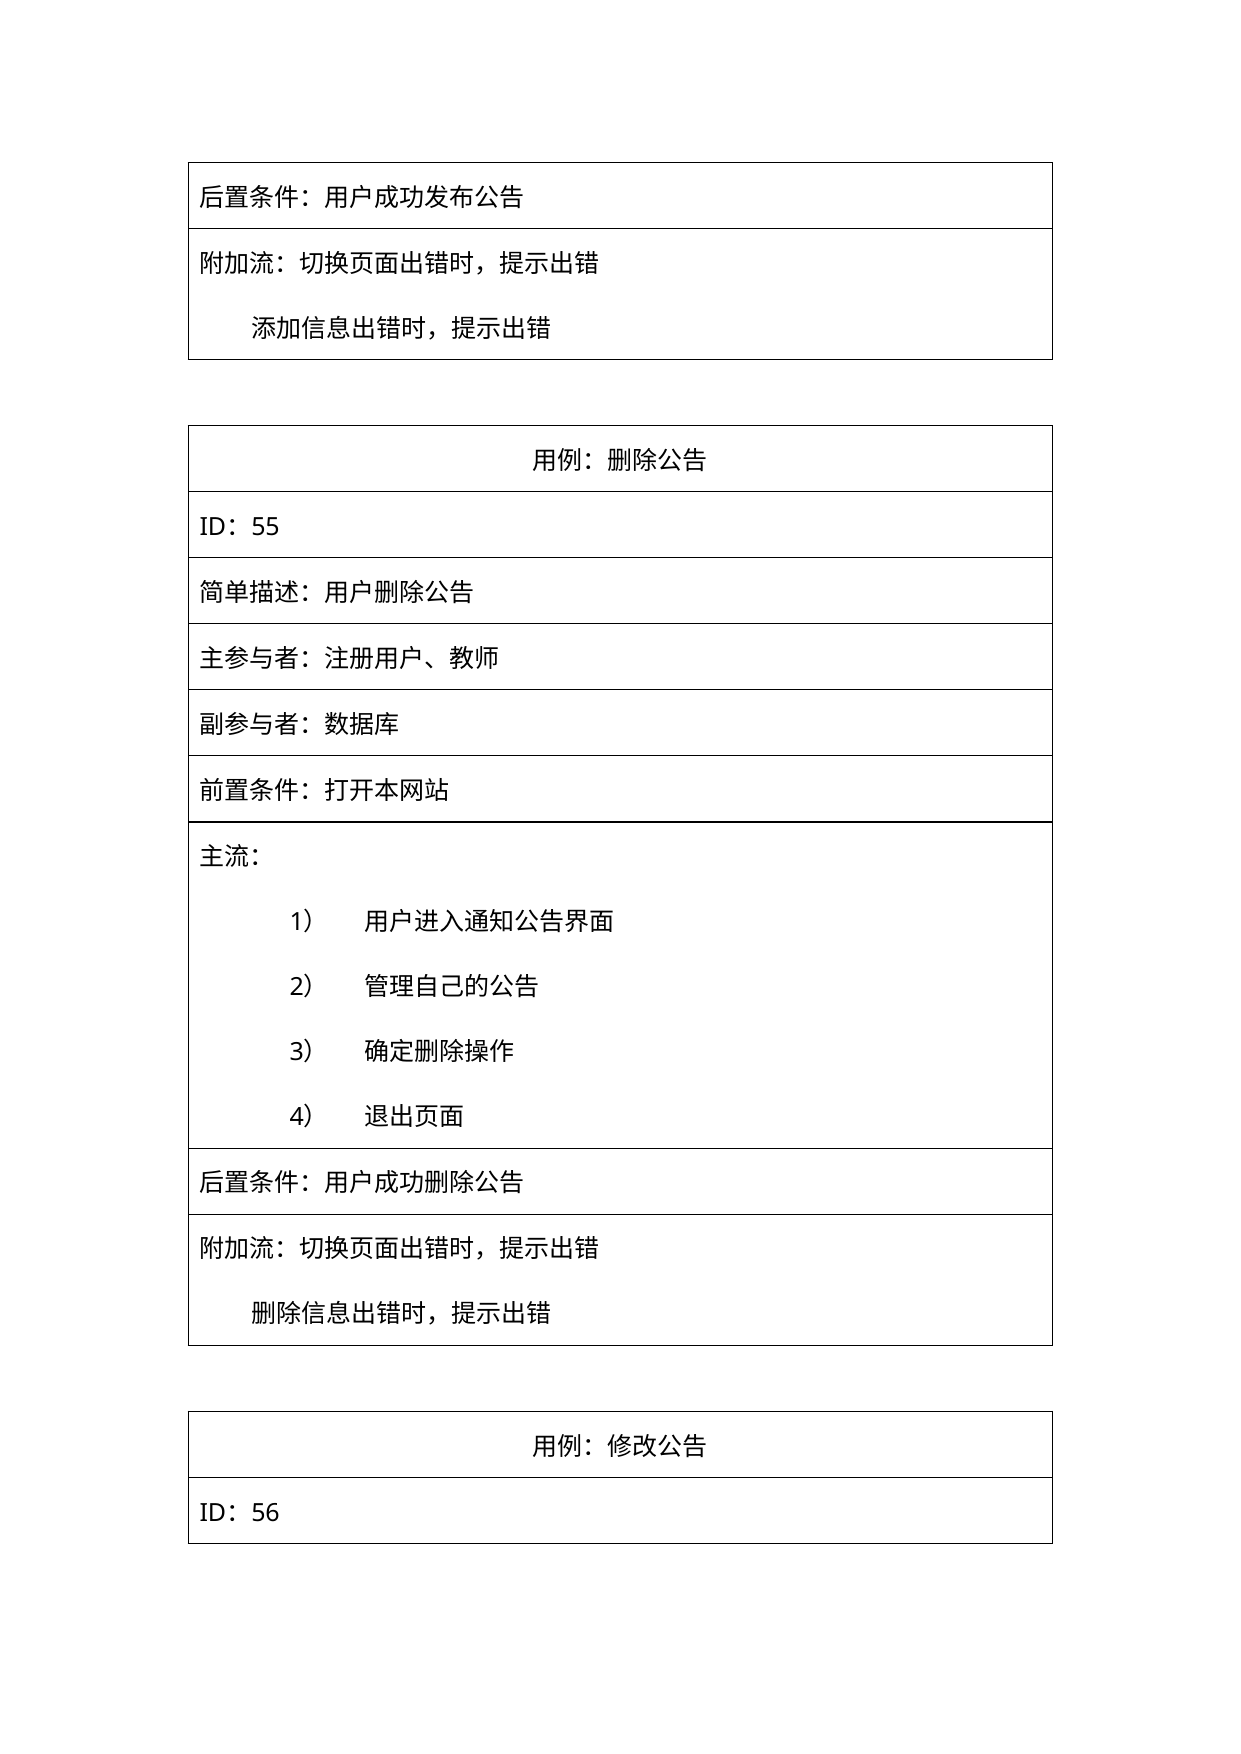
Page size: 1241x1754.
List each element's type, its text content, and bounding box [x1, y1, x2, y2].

table_cell 主参与者：注册用户、教师 [189, 624, 1052, 689]
table_cell ID：55 [189, 492, 1052, 557]
table_cell 后置条件：用户成功发布公告 [189, 163, 1052, 228]
table_cell 附加流：切换页面出错时，提示出错 添加信息出错时，提示出错 [189, 229, 1052, 359]
table_cell 主流： 用户进入通知公告界面 管理自己的公告 确定删除操作 退出页面 [189, 823, 1052, 1147]
table_cell 简单描述：用户删除公告 [189, 558, 1052, 623]
table_header 用例：删除公告 [189, 426, 1052, 491]
table_header 用例：修改公告 [189, 1412, 1052, 1477]
table_cell 前置条件：打开本网站 [189, 756, 1052, 821]
table_cell ID：56 [189, 1478, 1052, 1543]
table_cell 后置条件：用户成功删除公告 [189, 1149, 1052, 1213]
table_cell 副参与者：数据库 [189, 690, 1052, 755]
table_cell 附加流：切换页面出错时，提示出错 删除信息出错时，提示出错 [189, 1215, 1052, 1344]
